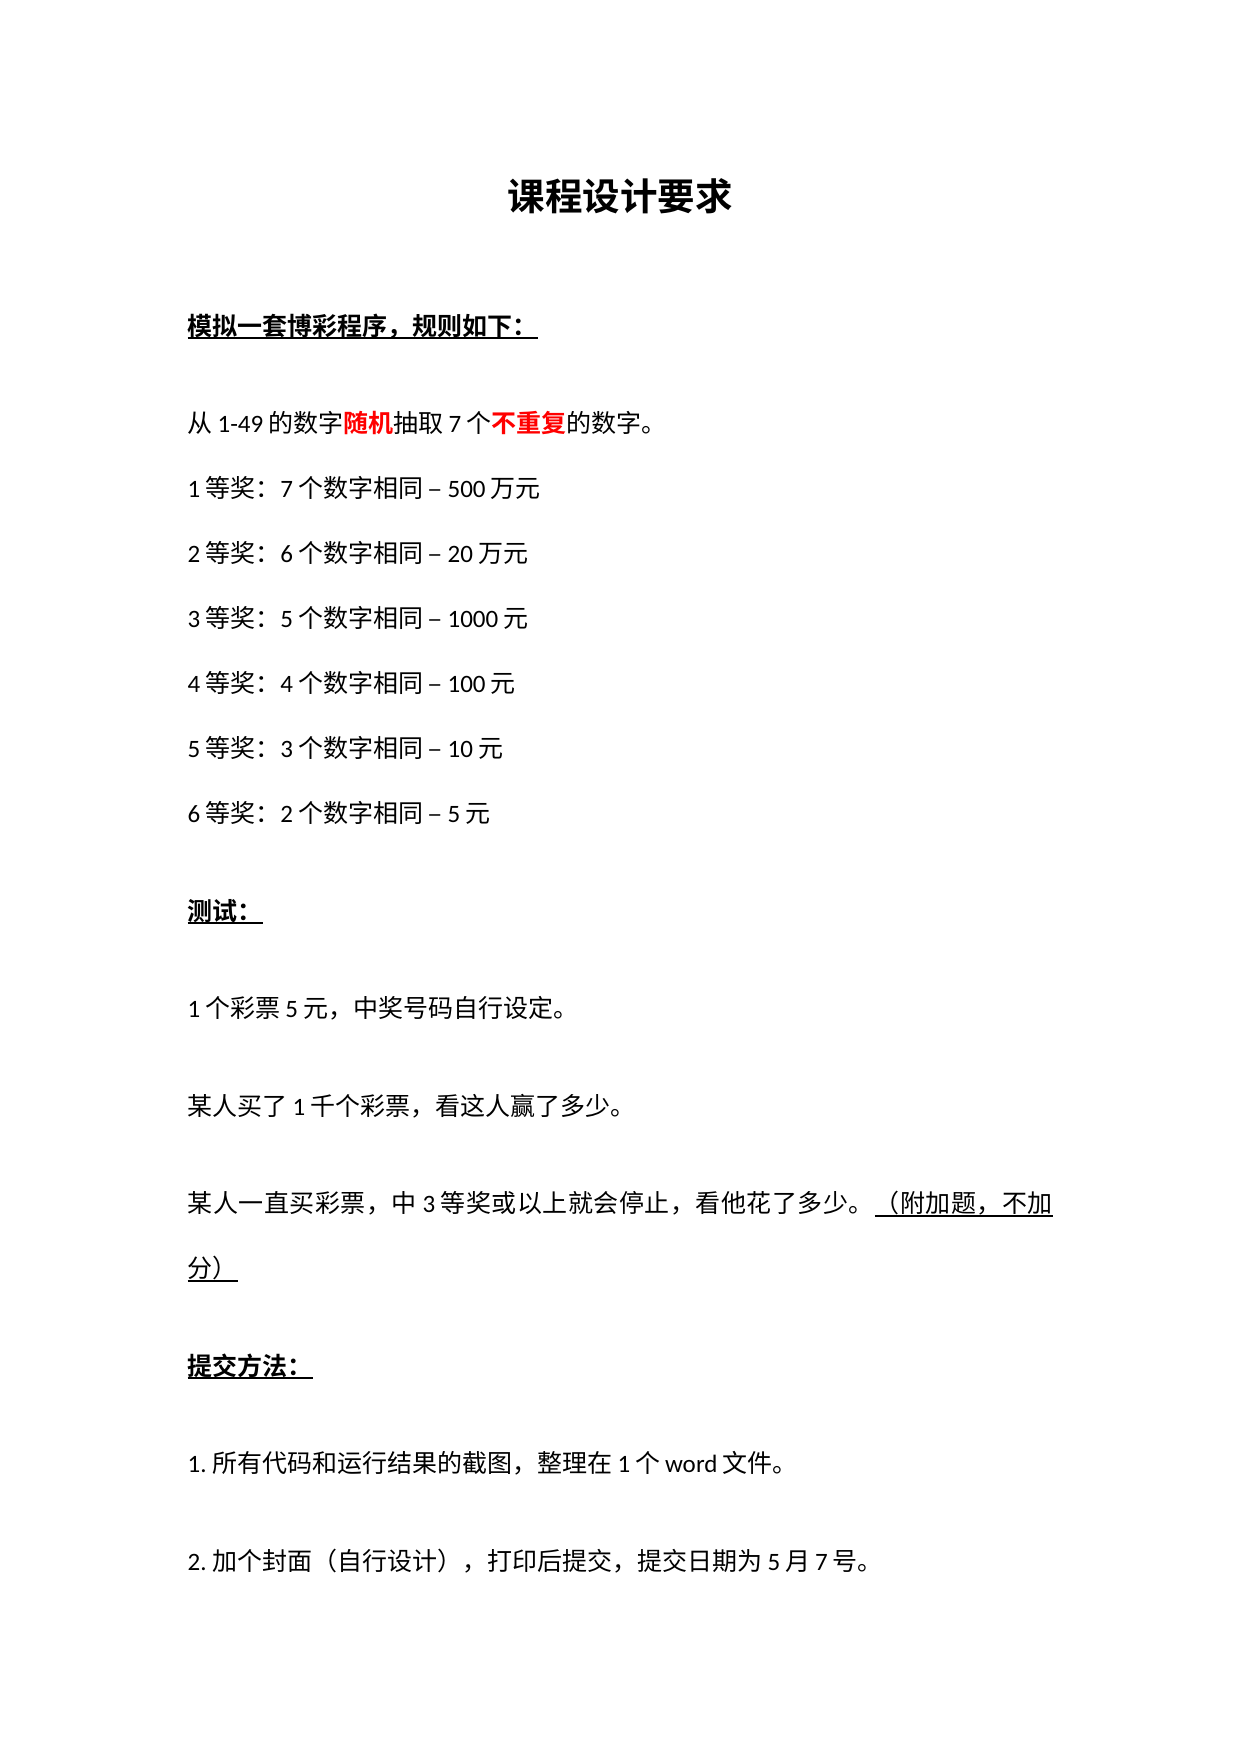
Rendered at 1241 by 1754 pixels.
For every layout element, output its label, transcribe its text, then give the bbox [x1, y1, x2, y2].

text 从1-49的数字随机抽取7个不重复的数字。 [187, 389, 1053, 454]
text 6等奖：2个数字相同 – 5元 [187, 779, 1053, 844]
text 1个彩票5元，中奖号码自行设定。 [187, 974, 1053, 1039]
text 模拟一套博彩程序，规则如下： [187, 292, 1053, 357]
text 2等奖：6个数字相同 – 20万元 [187, 519, 1053, 584]
text 课程设计要求 [187, 162, 1053, 227]
text 5等奖：3个数字相同 – 10元 [187, 714, 1053, 779]
text 某人买了1千个彩票，看这人赢了多少。 [187, 1072, 1053, 1137]
text 测试： [187, 877, 1053, 942]
text 某人一直买彩票，中3等奖或以上就会停止，看他花了多少。（附加题，不加分） [187, 1169, 1053, 1299]
text 3等奖：5个数字相同 – 1000元 [187, 584, 1053, 649]
text 提交方法： [187, 1332, 1053, 1397]
text 1等奖：7个数字相同 – 500万元 [187, 454, 1053, 519]
text 1. 所有代码和运行结果的截图，整理在1个word文件。 [187, 1429, 1053, 1494]
text 2. 加个封面（自行设计），打印后提交，提交日期为5月7号。 [187, 1527, 1053, 1592]
text 4等奖：4个数字相同 – 100元 [187, 649, 1053, 714]
